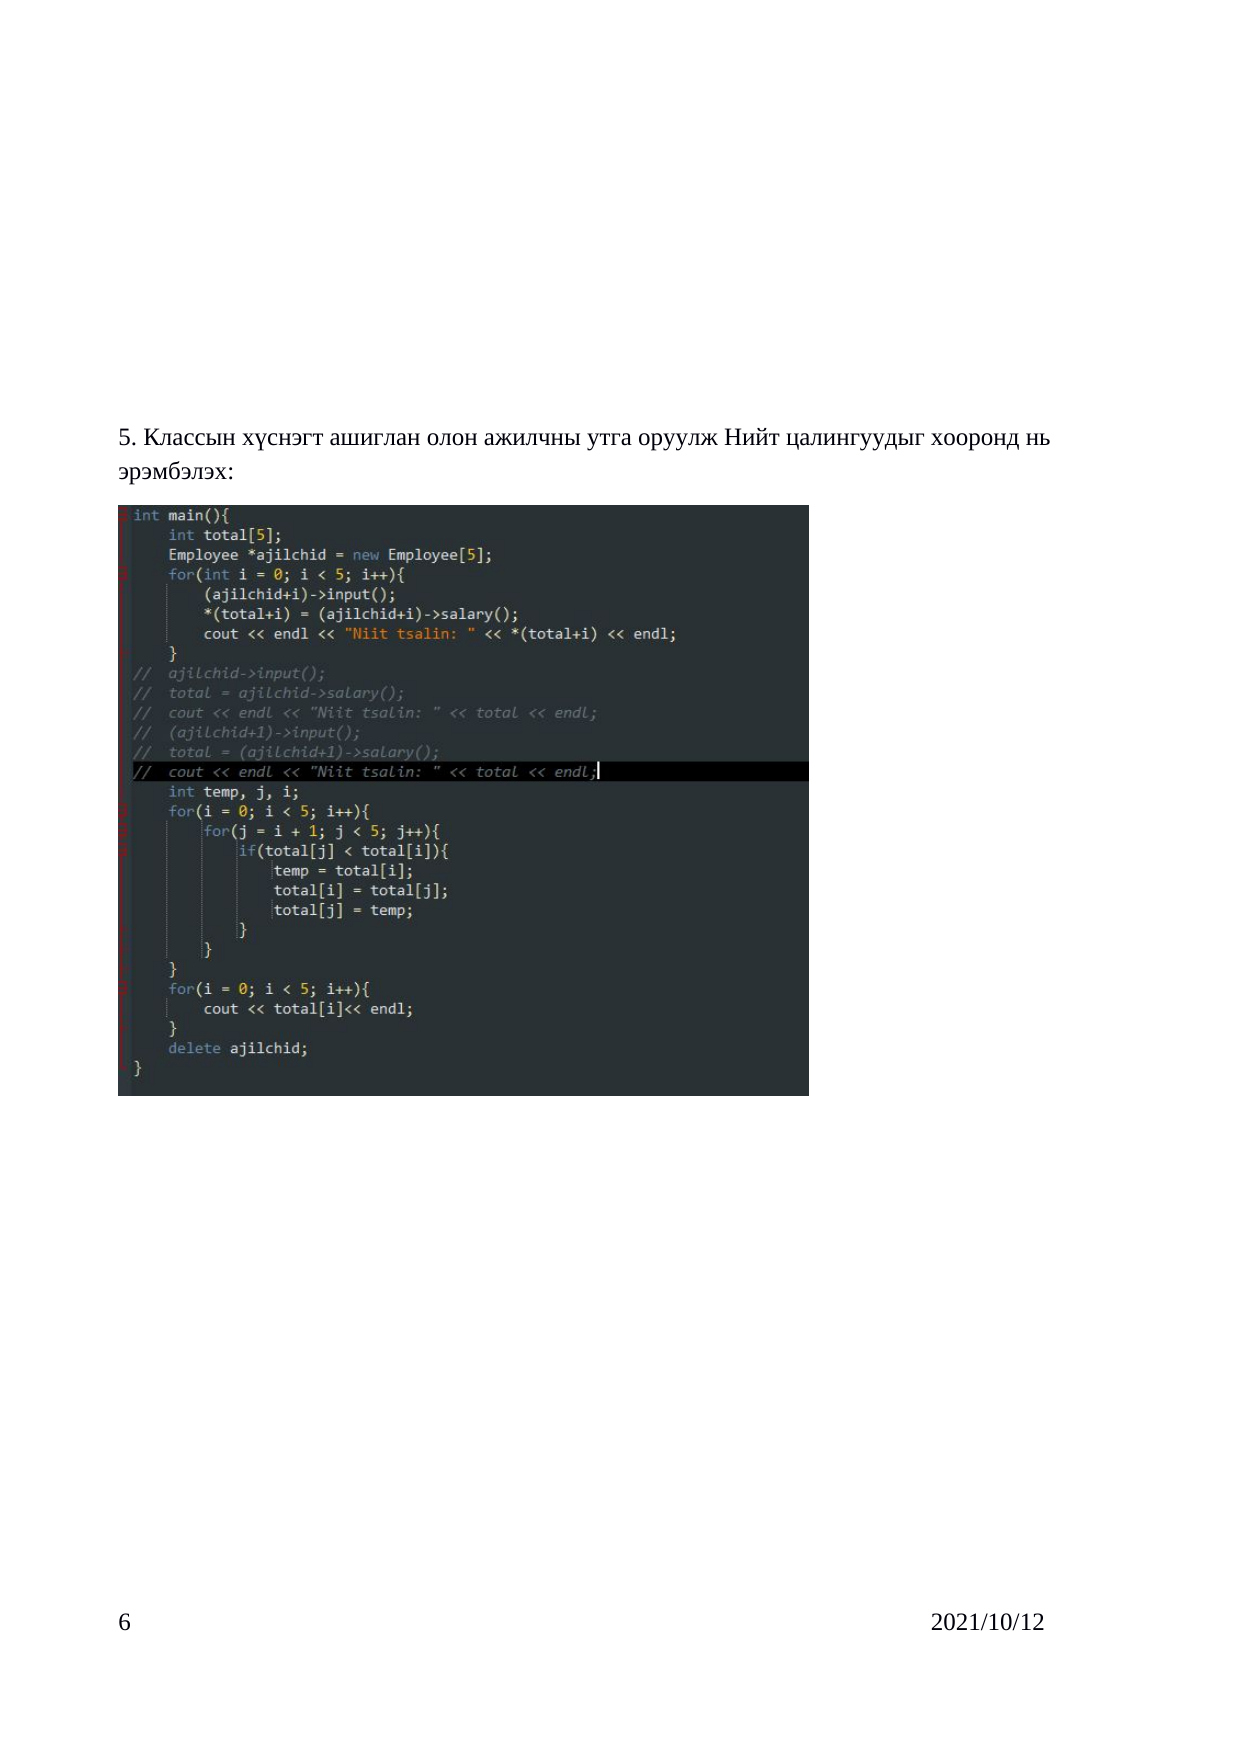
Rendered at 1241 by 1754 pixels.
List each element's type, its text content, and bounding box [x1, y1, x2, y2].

text 5. Классын хүснэгт ашиглан олон ажилчны утга оруулж Нийт цалингуудыг хооронд нь эрэмбэлэх: [118, 422, 1122, 485]
picture [118, 505, 809, 1096]
